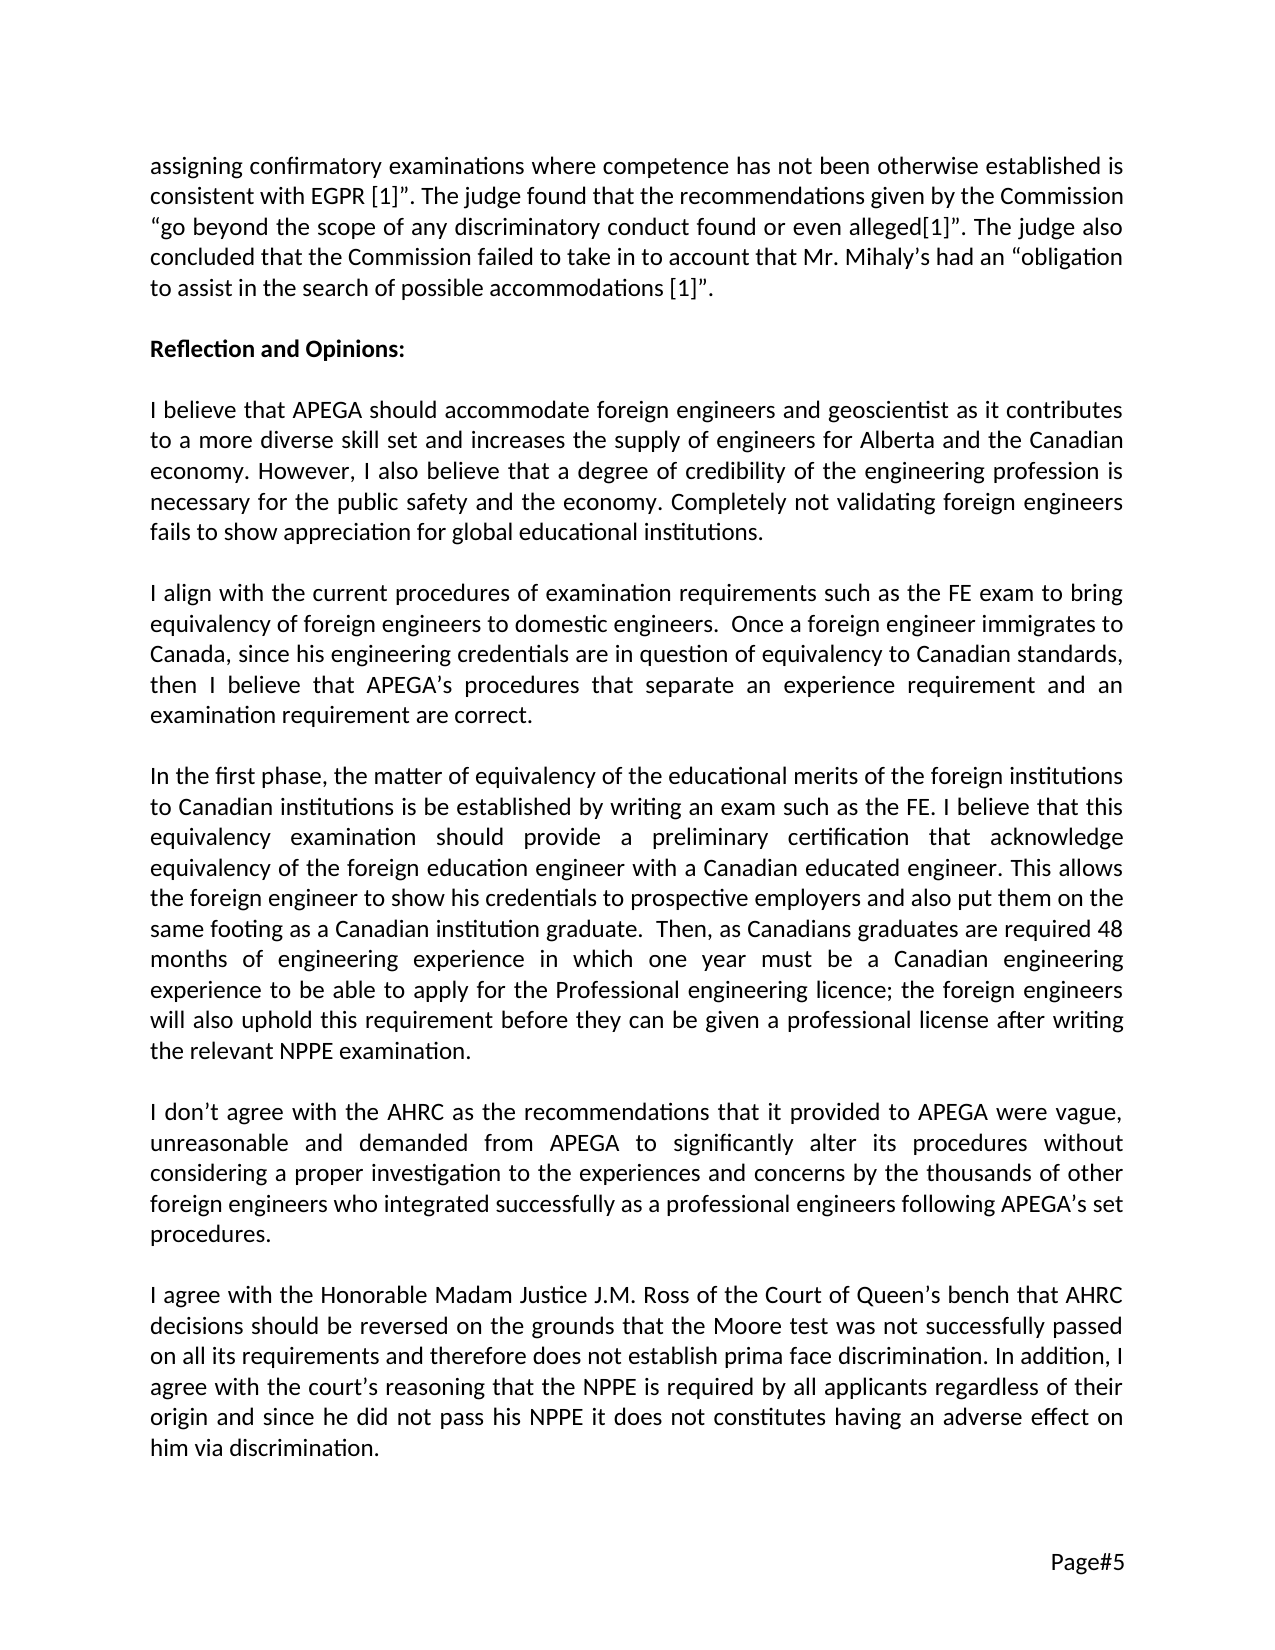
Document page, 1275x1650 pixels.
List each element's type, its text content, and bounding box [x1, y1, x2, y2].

text I believe that APEGA should accommodate foreign engineers and geoscientist as it contributes to a more diverse skill set and increases the supply of engineers for Alberta and the Canadian economy. However, I also believe that a degree of credibility of the engineering profession is necessary for the public safety and the economy. Completely not validating foreign engineers fails to show appreciation for global educational institutions. [150, 394, 1125, 547]
text I don’t agree with the AHRC as the recommendations that it provided to APEGA were vague, unreasonable and demanded from APEGA to significantly alter its procedures without considering a proper investigation to the experiences and concerns by the thousands of other foreign engineers who integrated successfully as a professional engineers following APEGA’s set procedures. [150, 1096, 1125, 1249]
text I align with the current procedures of examination requirements such as the FE exam to bring equivalency of foreign engineers to domestic engineers. Once a foreign engineer immigrates to Canada, since his engineering credentials are in question of equivalency to Canadian standards, then I believe that APEGA’s procedures that separate an experience requirement and an examination requirement are correct. [150, 577, 1125, 730]
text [150, 150, 1125, 303]
text I agree with the Honorable Madam Justice J.M. Ross of the Court of Queen’s bench that AHRC decisions should be reversed on the grounds that the Moore test was not successfully passed on all its requirements and therefore does not establish prima face discrimination. In addition, I agree with the court’s reasoning that the NPPE is required by all applicants regardless of their origin and since he did not pass his NPPE it does not constitutes having an adverse effect on him via discrimination. [150, 1279, 1125, 1462]
text Reflection and Opinions: [150, 333, 1125, 364]
text In the first phase, the matter of equivalency of the educational merits of the foreign institutions to Canadian institutions is be established by writing an exam such as the FE. I believe that this equivalency examination should provide a preliminary certification that acknowledge equivalency of the foreign education engineer with a Canadian educated engineer. This allows the foreign engineer to show his credentials to prospective employers and also put them on the same footing as a Canadian institution graduate. Then, as Canadians graduates are required 48 months of engineering experience in which one year must be a Canadian engineering experience to be able to apply for the Professional engineering licence; the foreign engineers will also uphold this requirement before they can be given a professional license after writing the relevant NPPE examination. [150, 760, 1125, 1066]
